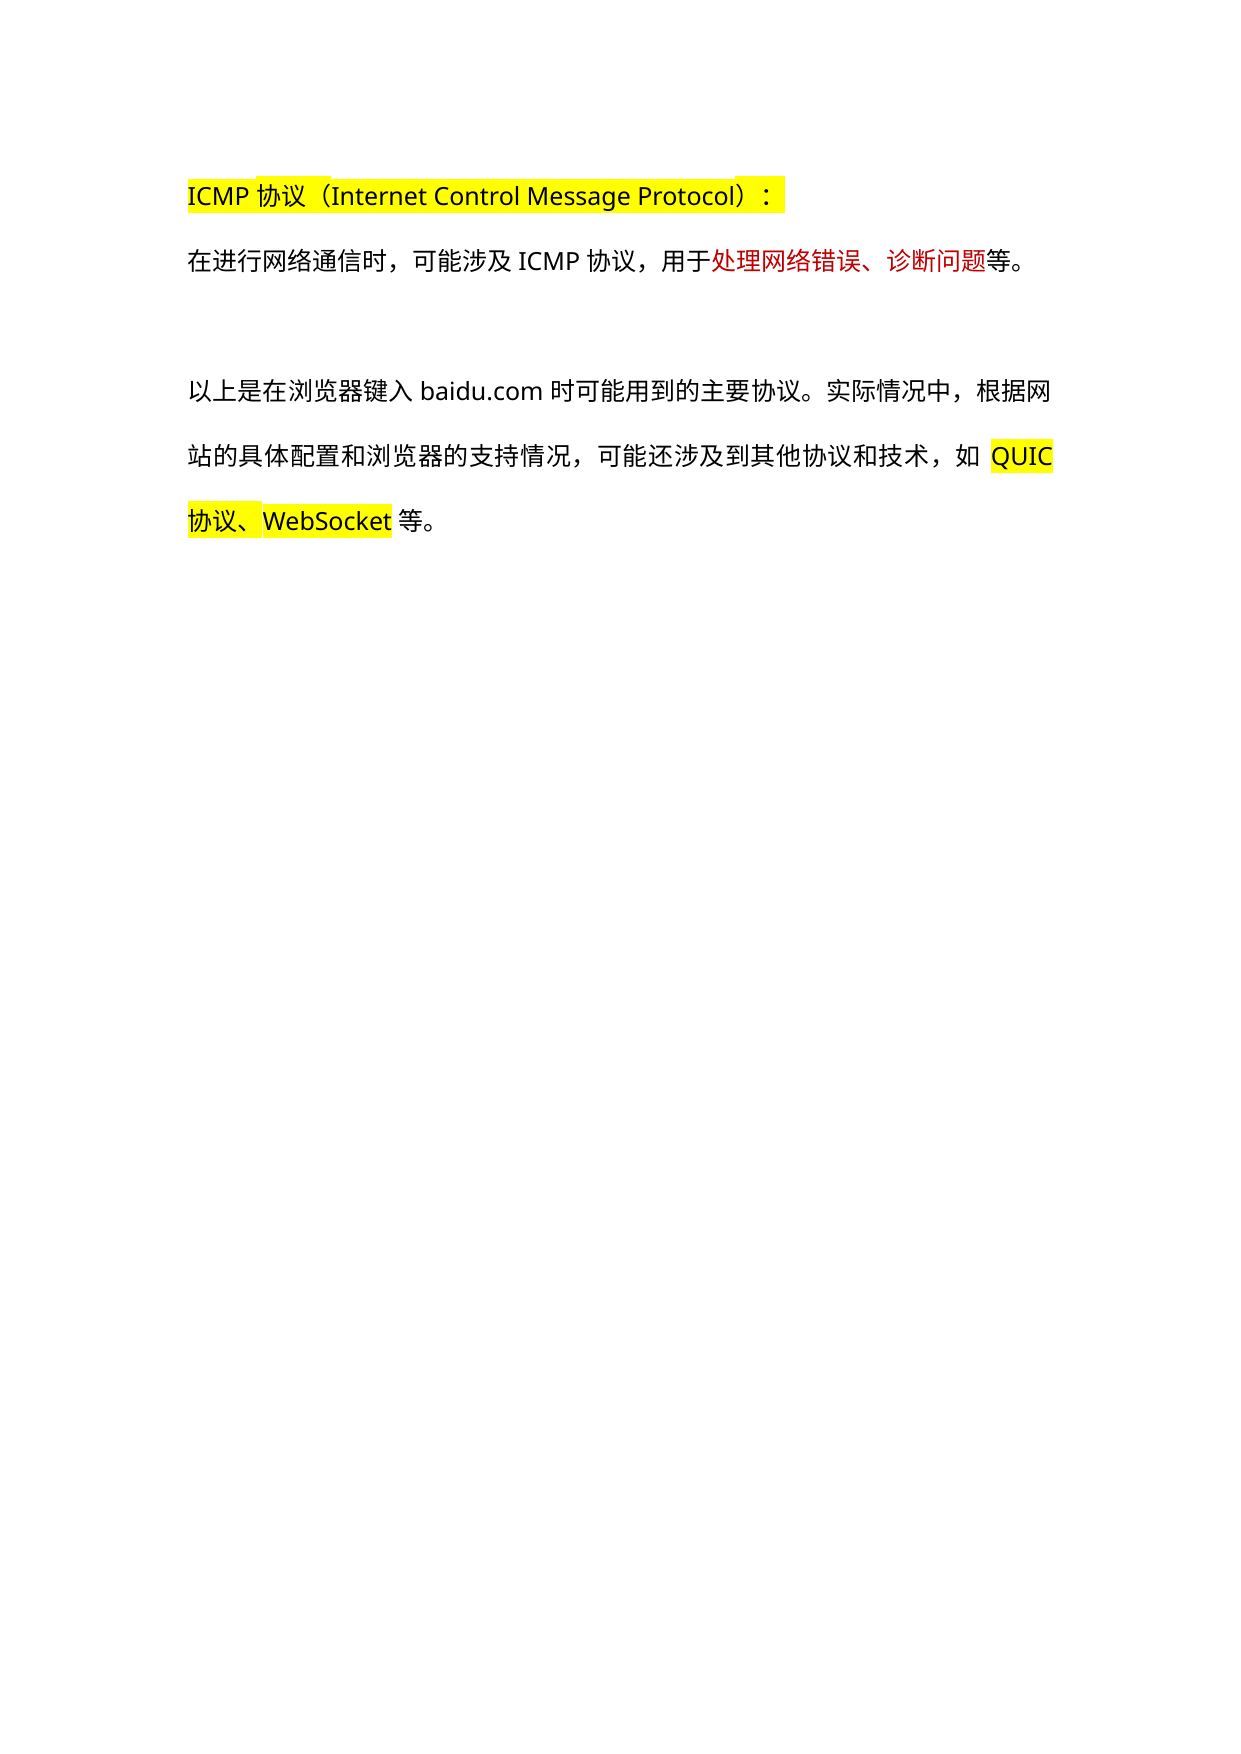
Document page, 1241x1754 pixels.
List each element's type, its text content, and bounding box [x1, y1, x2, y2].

text 在进行网络通信时，可能涉及 ICMP 协议，用于处理网络错误、诊断问题等。 [187, 227, 1053, 292]
text ICMP 协议（Internet Control Message Protocol）： [187, 162, 1053, 227]
text 以上是在浏览器键入 baidu.com 时可能用到的主要协议。实际情况中，根据网站的具体配置和浏览器的支持情况，可能还涉及到其他协议和技术，如 QUIC 协议、WebSocket 等。 [187, 357, 1053, 552]
